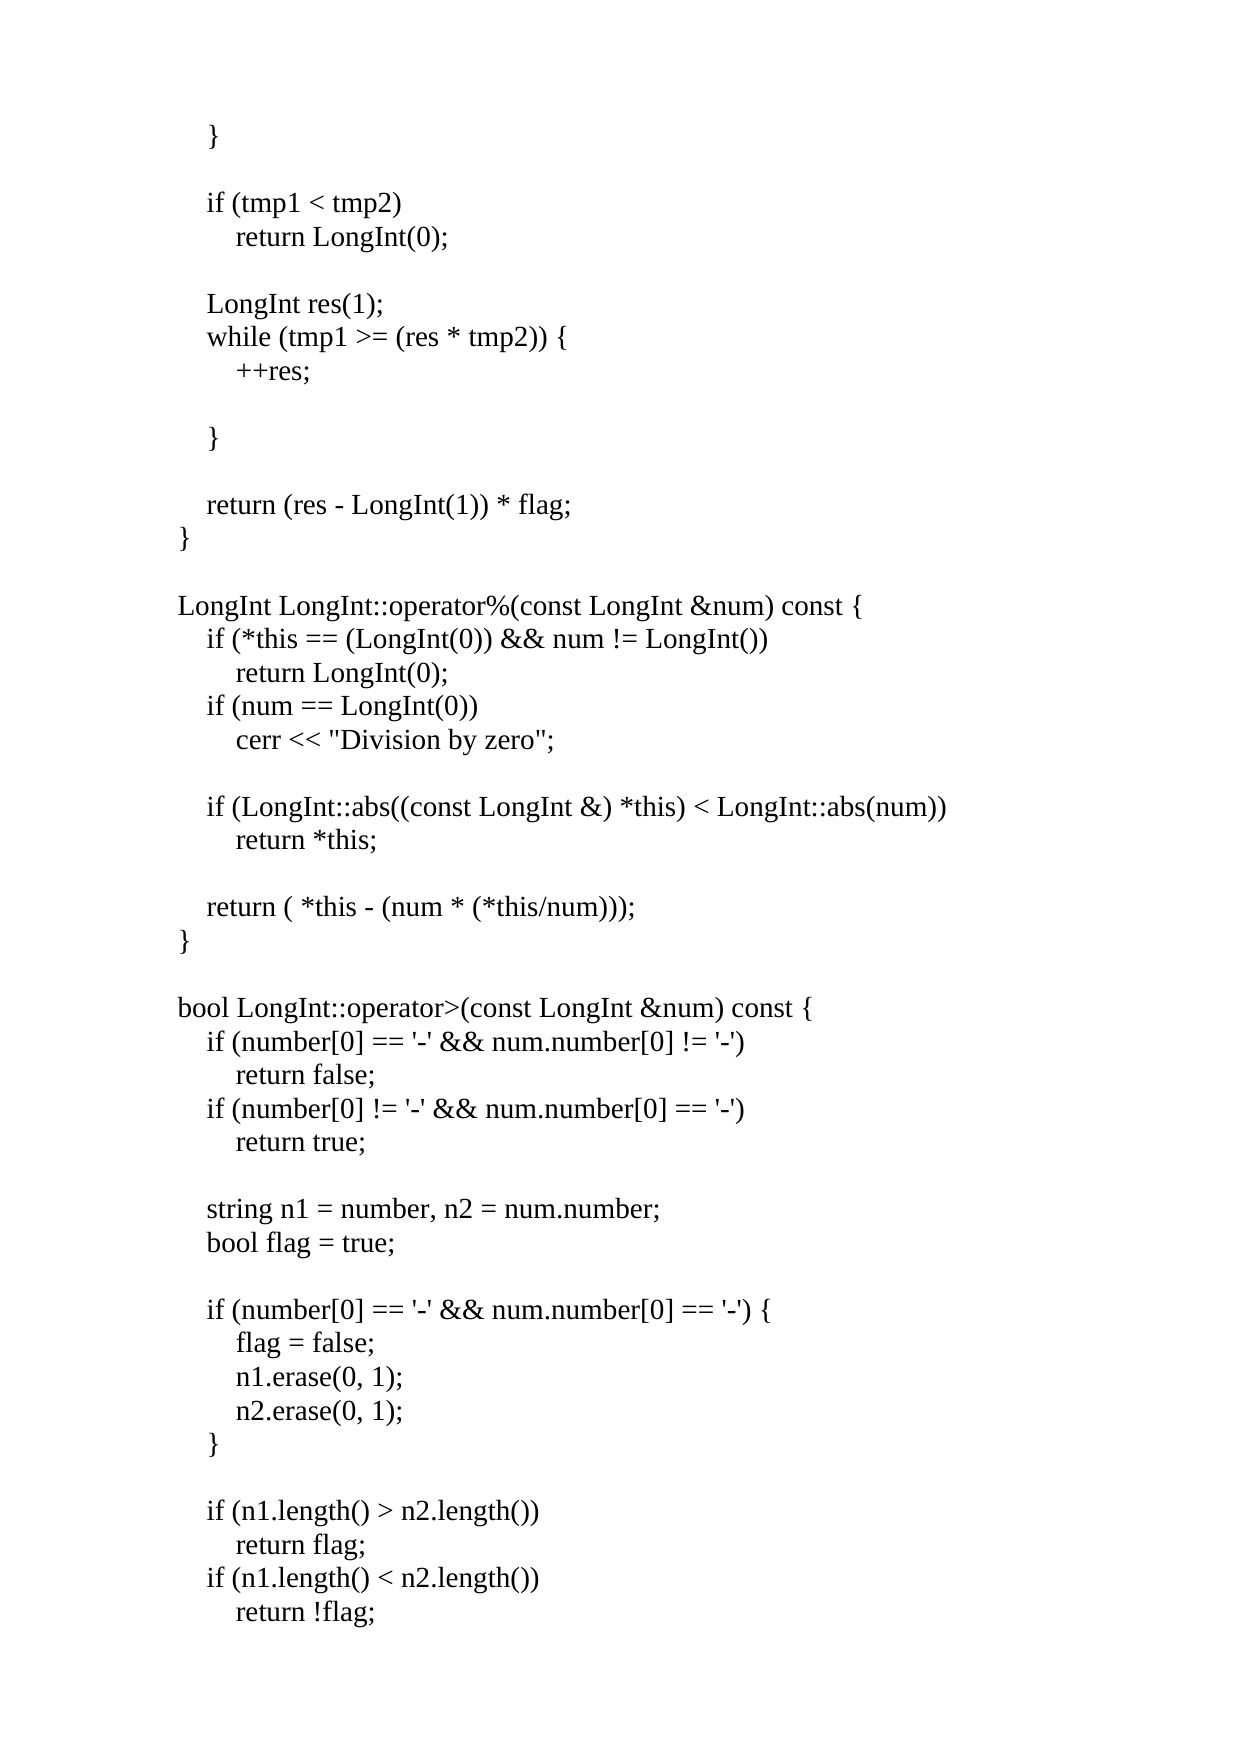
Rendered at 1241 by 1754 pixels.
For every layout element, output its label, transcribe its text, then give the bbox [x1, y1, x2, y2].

text return true; [177, 1124, 1152, 1158]
text ++res; [177, 353, 1152, 386]
text if (n1.length() > n2.length()) [177, 1493, 1152, 1527]
text cerr << "Division by zero"; [177, 722, 1152, 755]
text } [177, 521, 1152, 554]
text return ( *this - (num * (*this/num))); [177, 889, 1152, 923]
text bool LongInt::operator>(const LongInt &num) const { [177, 990, 1152, 1024]
text return false; [177, 1057, 1152, 1091]
text return (res - LongInt(1)) * flag; [177, 487, 1152, 521]
text string n1 = number, n2 = num.number; [177, 1191, 1152, 1225]
text while (tmp1 >= (res * tmp2)) { [177, 319, 1152, 353]
text if (tmp1 < tmp2) [177, 185, 1152, 219]
text } [177, 118, 1152, 152]
text if (number[0] == '-' && num.number[0] != '-') [177, 1024, 1152, 1057]
text return LongInt(0); [177, 219, 1152, 252]
text bool flag = true; [177, 1225, 1152, 1258]
text if (LongInt::abs((const LongInt &) *this) < LongInt::abs(num)) [177, 789, 1152, 822]
text n2.erase(0, 1); [177, 1393, 1152, 1426]
text LongInt LongInt::operator%(const LongInt &num) const { [177, 588, 1152, 621]
text } [177, 923, 1152, 957]
text if (number[0] != '-' && num.number[0] == '-') [177, 1091, 1152, 1124]
text return !flag; [177, 1594, 1152, 1627]
text if (num == LongInt(0)) [177, 688, 1152, 722]
text return LongInt(0); [177, 655, 1152, 688]
text if (*this == (LongInt(0)) && num != LongInt()) [177, 621, 1152, 655]
text n1.erase(0, 1); [177, 1359, 1152, 1393]
text if (n1.length() < n2.length()) [177, 1560, 1152, 1594]
text return *this; [177, 822, 1152, 856]
text LongInt res(1); [177, 286, 1152, 319]
text } [177, 1426, 1152, 1460]
text if (number[0] == '-' && num.number[0] == '-') { [177, 1292, 1152, 1326]
text return flag; [177, 1527, 1152, 1560]
text } [177, 420, 1152, 453]
text flag = false; [177, 1326, 1152, 1359]
